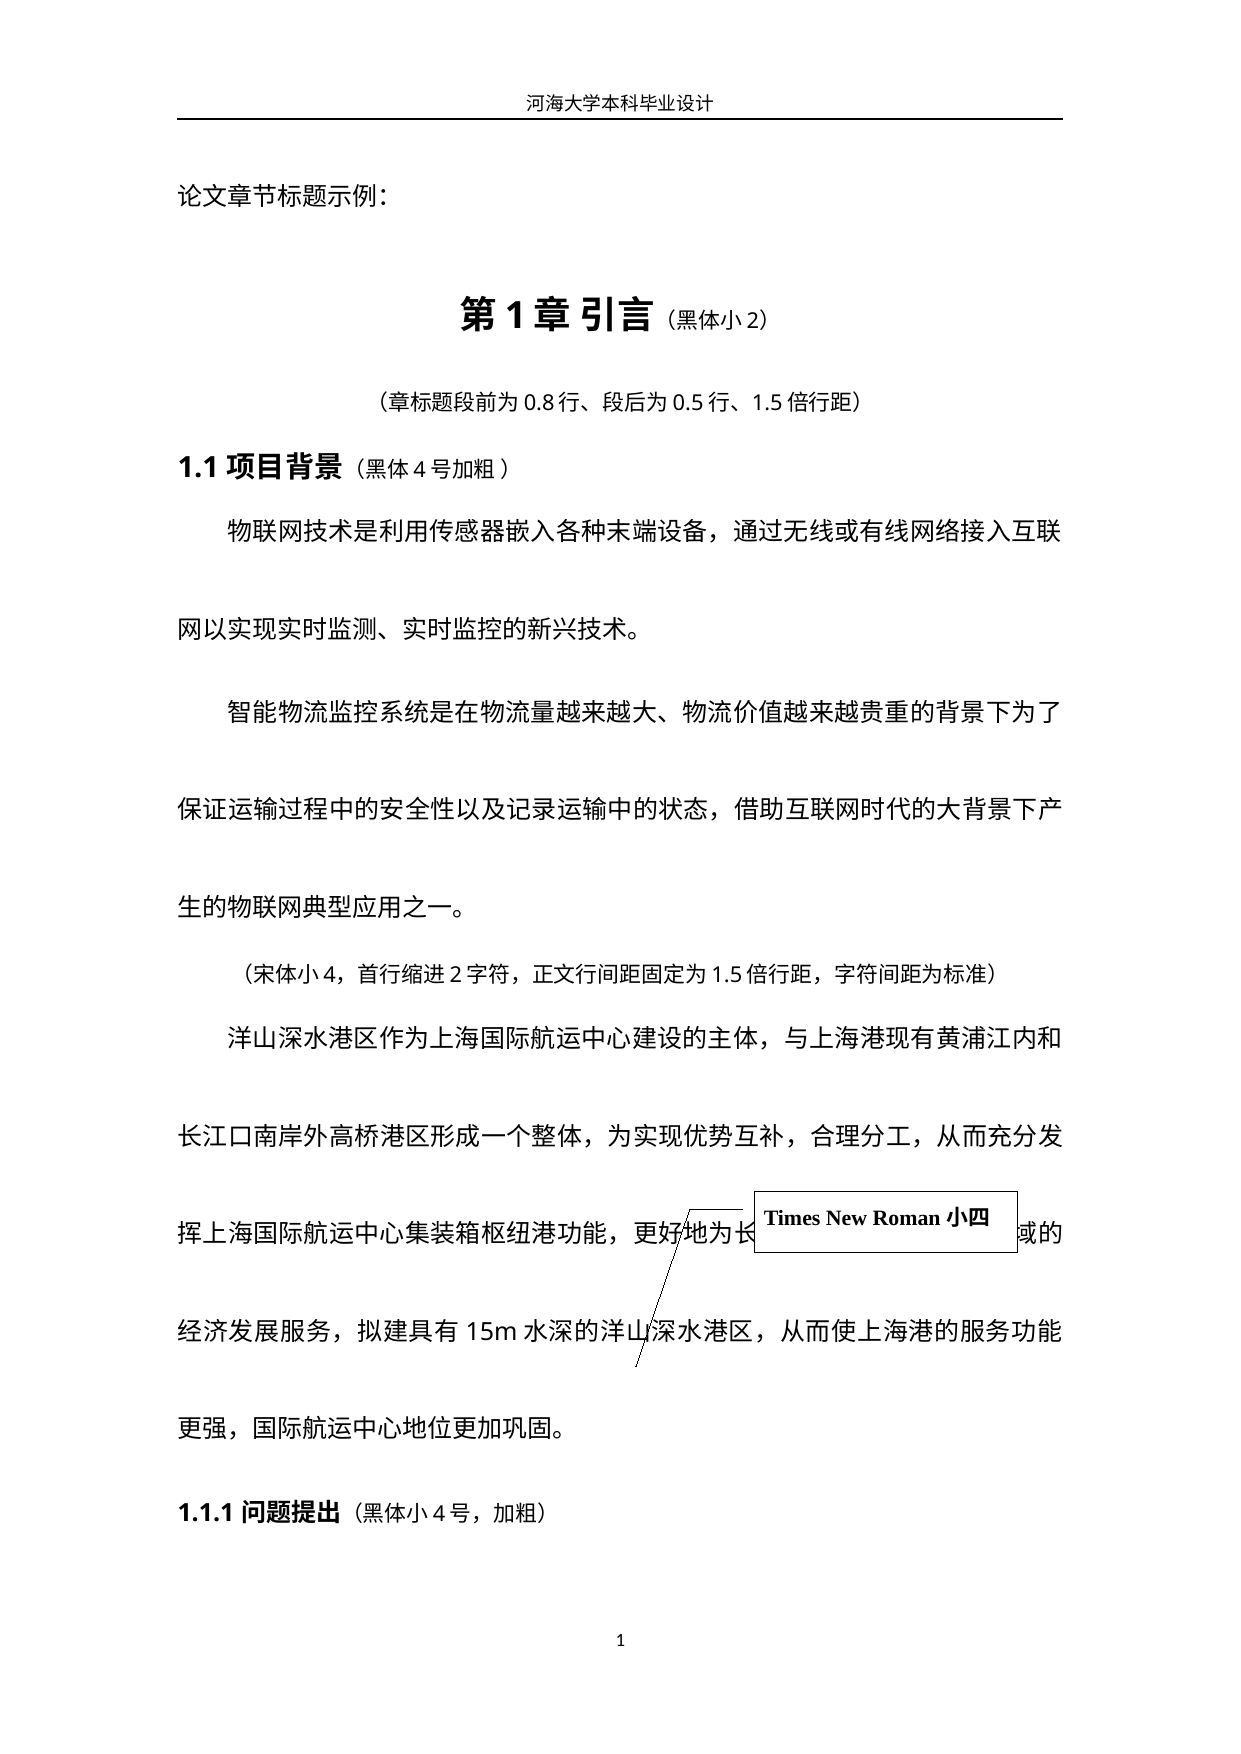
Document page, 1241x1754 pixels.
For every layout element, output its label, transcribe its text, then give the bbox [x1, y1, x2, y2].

text 物联网技术是利用传感器嵌入各种末端设备，通过无线或有线网络接入互联网以实现实时监测、实时监控的新兴技术。 [177, 497, 1063, 660]
text 智能物流监控系统是在物流量越来越大、物流价值越来越贵重的背景下为了保证运输过程中的安全性以及记录运输中的状态，借助互联网时代的大背景下产生的物联网典型应用之一。 [177, 678, 1063, 938]
text 第1章 引言（黑体小2） [177, 279, 1063, 344]
text 1.1 项目背景（黑体4号加粗 ） [177, 432, 1063, 497]
text （宋体小4，首行缩进2字符，正文行间距固定为1.5倍行距，字符间距为标准） [177, 956, 1063, 989]
text 洋山深水港区作为上海国际航运中心建设的主体，与上海港现有黄浦江内和长江口南岸外高桥港区形成一个整体，为实现优势互补，合理分工，从而充分发挥上海国际航运中心集装箱枢纽港功能，更好地为长江三角洲地区和长江流域的经济发展服务，拟建具有15m水深的洋山深水港区，从而使上海港的服务功能更强，国际航运中心地位更加巩固。 [177, 1004, 1063, 1459]
text 1.1.1 问题提出（黑体小4号，加粗） [177, 1478, 1063, 1543]
text 论文章节标题示例： [177, 162, 1063, 227]
text （章标题段前为0.8行、段后为0.5行、1.5倍行距） [177, 384, 1063, 417]
